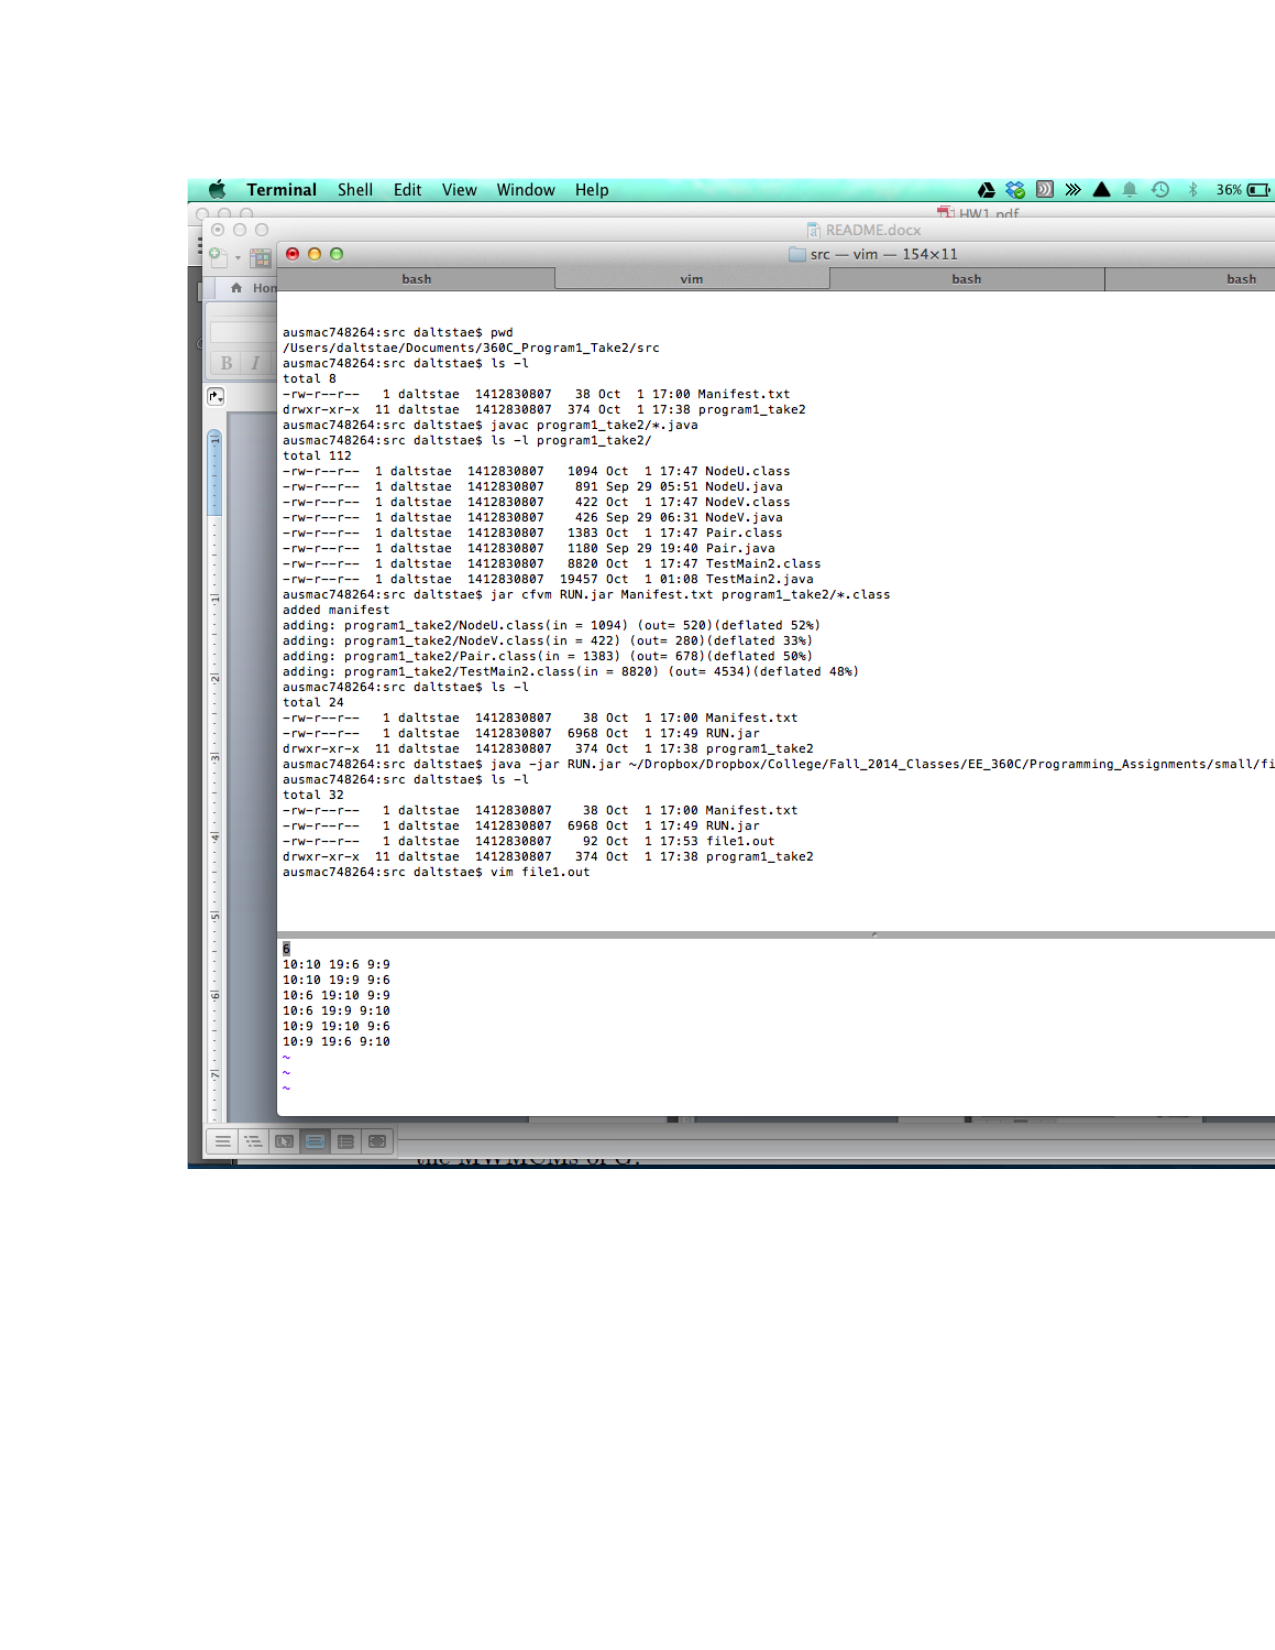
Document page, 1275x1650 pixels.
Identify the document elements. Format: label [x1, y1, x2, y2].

picture [187, 178, 1275, 1169]
